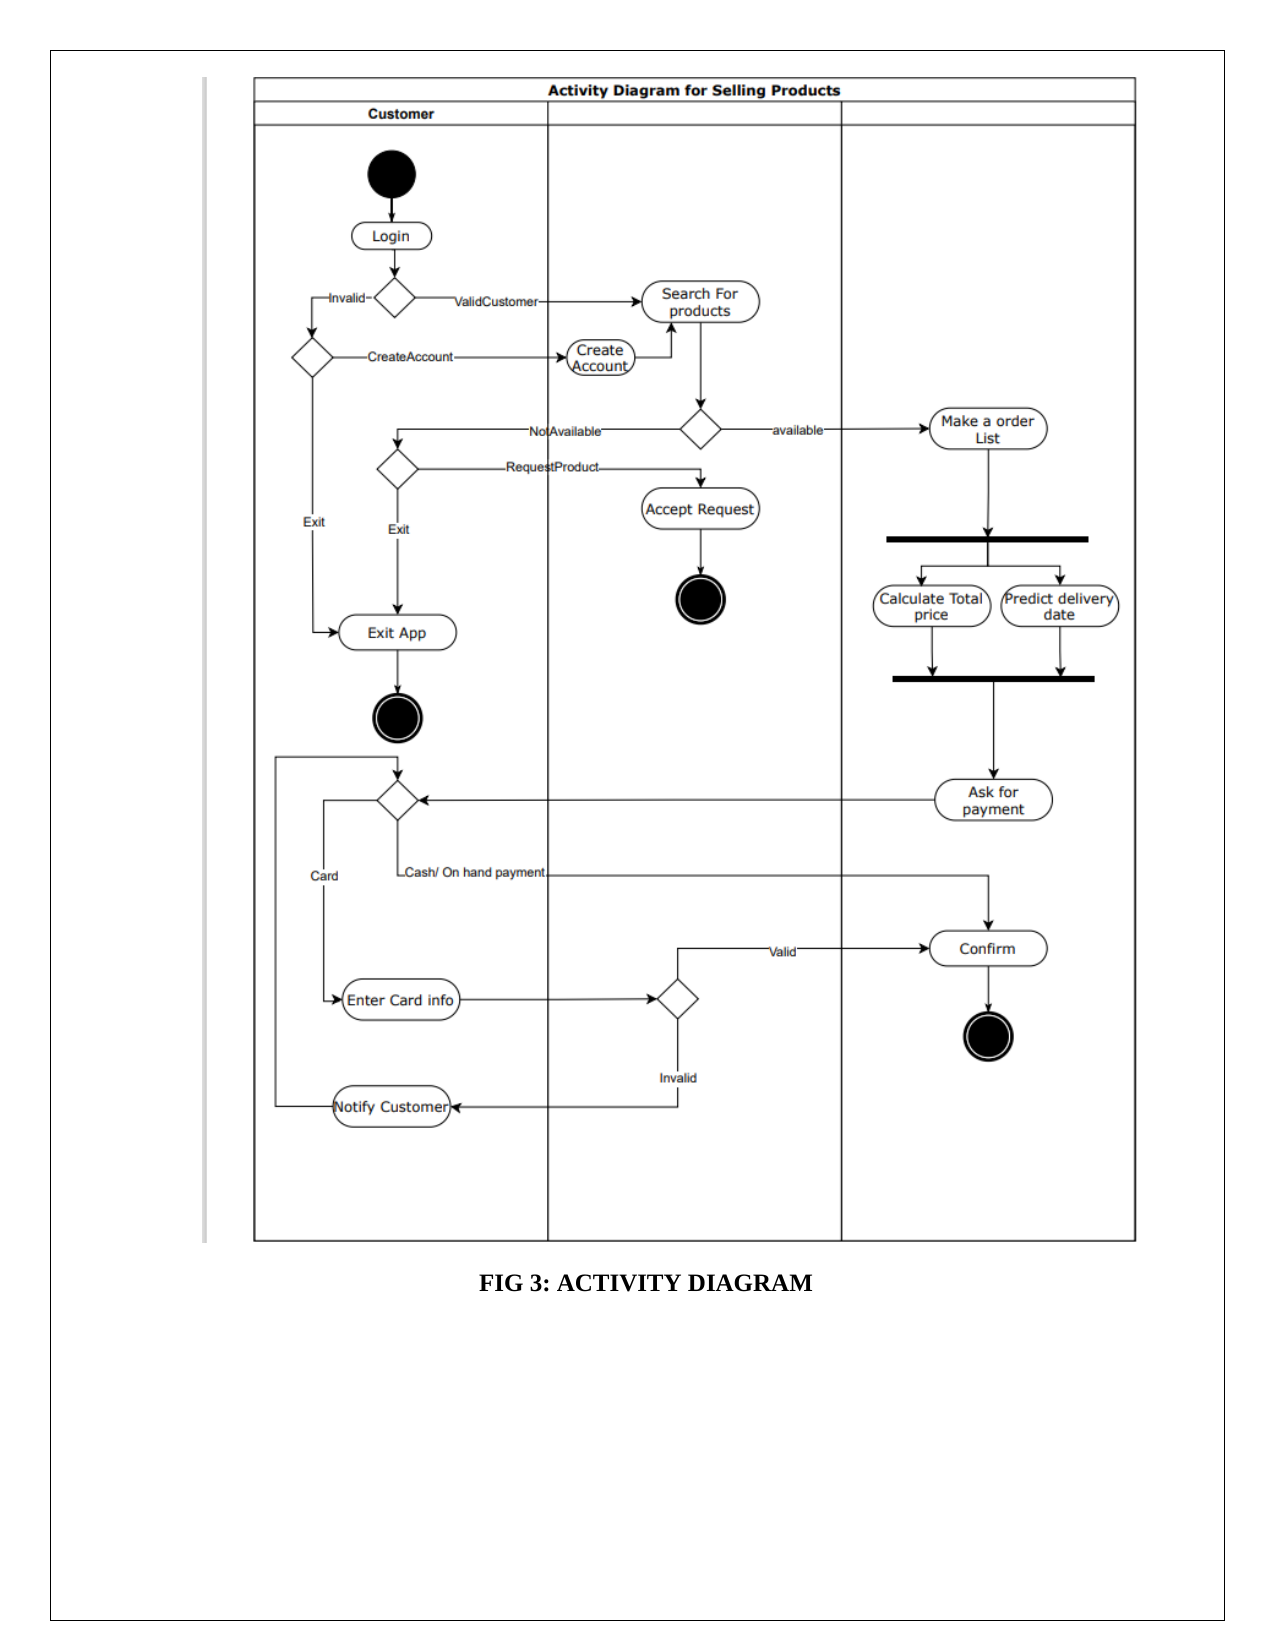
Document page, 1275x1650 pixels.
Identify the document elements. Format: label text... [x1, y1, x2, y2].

text FIG 3: ACTIVITY DIAGRAM [127, 1268, 1164, 1297]
picture [202, 77, 1178, 1243]
